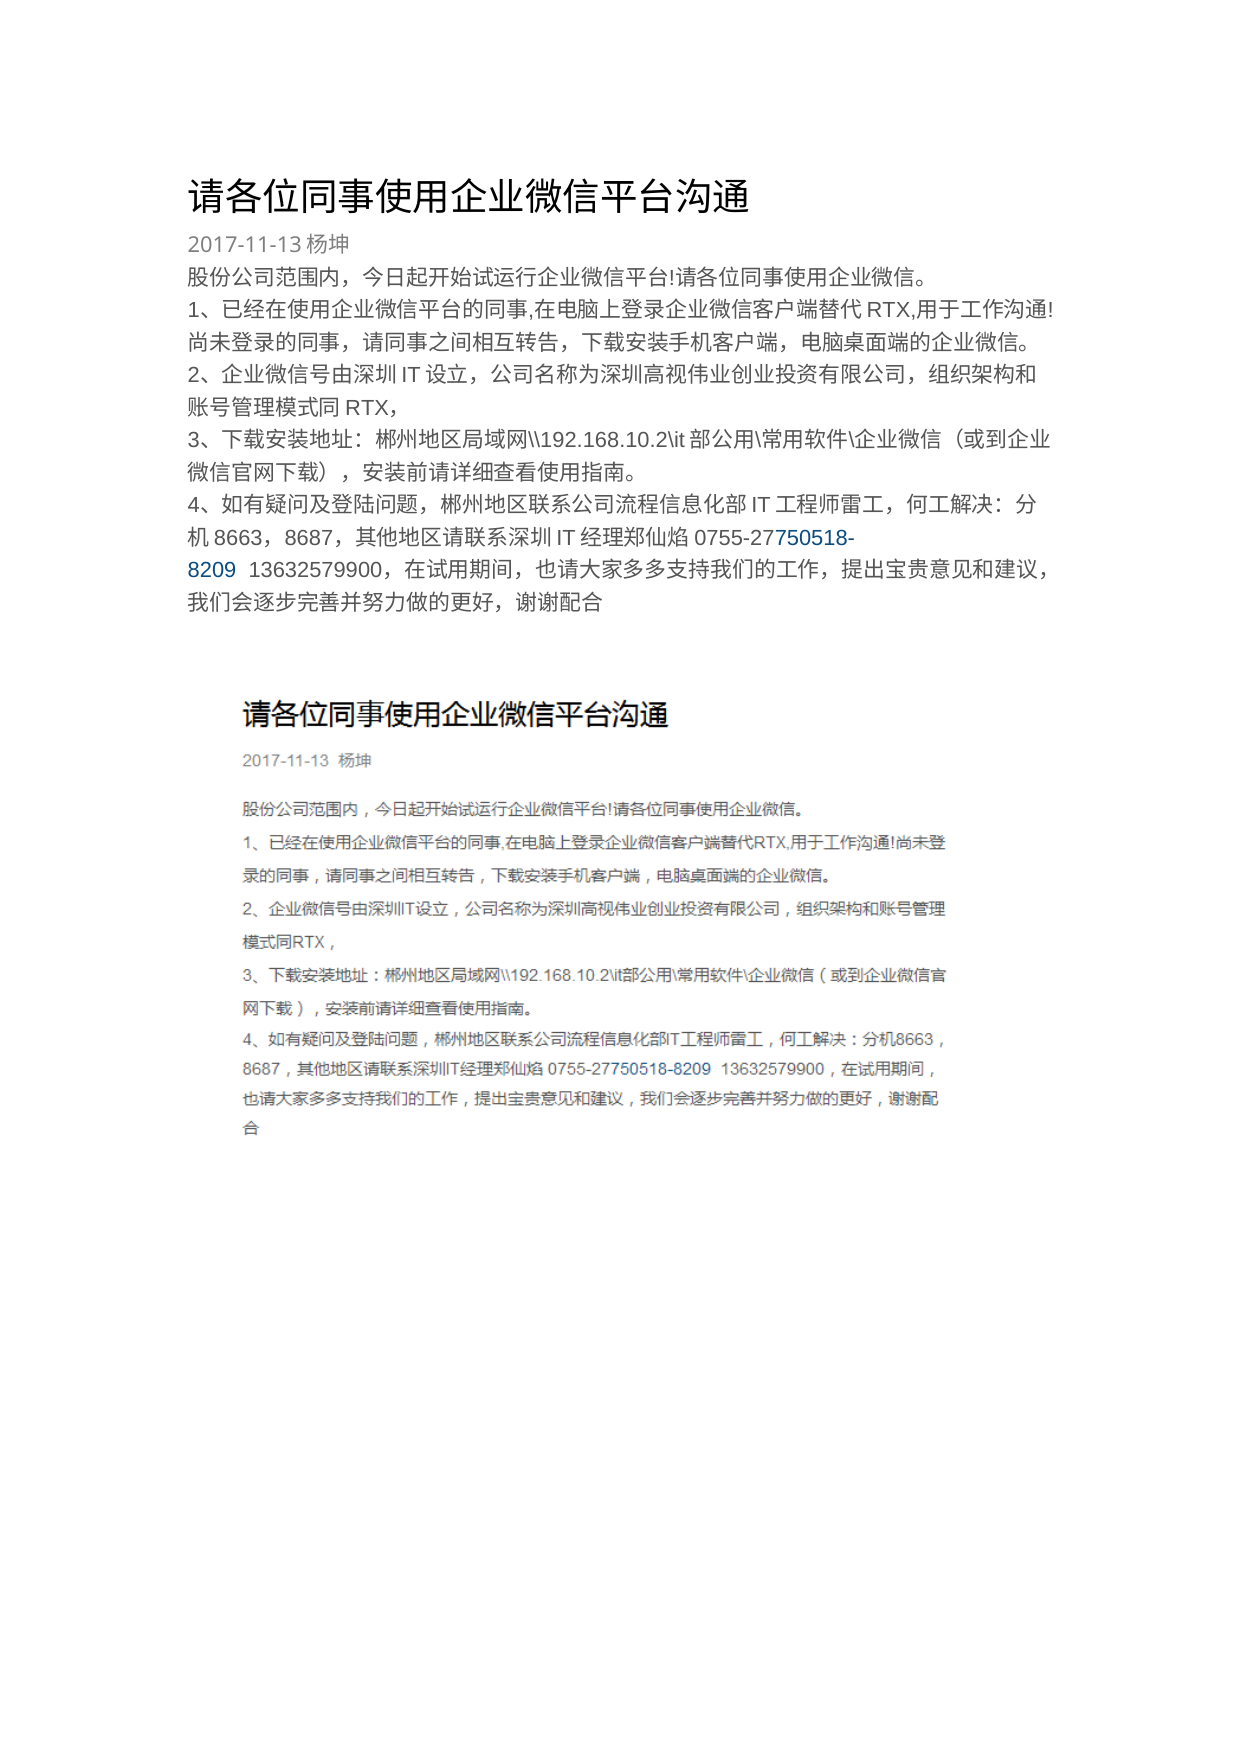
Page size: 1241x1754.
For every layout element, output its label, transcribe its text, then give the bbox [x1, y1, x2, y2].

text 2017-11-13杨坤 [187, 227, 1053, 259]
picture [187, 682, 1053, 1166]
text 2、企业微信号由深圳IT设立，公司名称为深圳高视伟业创业投资有限公司，组织架构和账号管理模式同RTX， [187, 357, 1053, 422]
text 请各位同事使用企业微信平台沟通 [187, 162, 1053, 227]
text 股份公司范围内，今日起开始试运行企业微信平台!请各位同事使用企业微信。 [187, 259, 1053, 292]
text 3、下载安装地址：郴州地区局域网\\192.168.10.2\it部公用\常用软件\企业微信（或到企业微信官网下载），安装前请详细查看使用指南。 [187, 422, 1053, 487]
text 1、已经在使用企业微信平台的同事,在电脑上登录企业微信客户端替代RTX,用于工作沟通!尚未登录的同事，请同事之间相互转告，下载安装手机客户端，电脑桌面端的企业微信。 [187, 292, 1053, 357]
text 4、如有疑问及登陆问题，郴州地区联系公司流程信息化部IT工程师雷工，何工解决：分机8663，8687，其他地区请联系深圳IT经理郑仙焰 0755-27750518-8209 13632579900，在试用期间，也请大家多多支持我们的工作，提出宝贵意见和建议，我们会逐步完善并努力做的更好，谢谢配合 [187, 487, 1053, 617]
